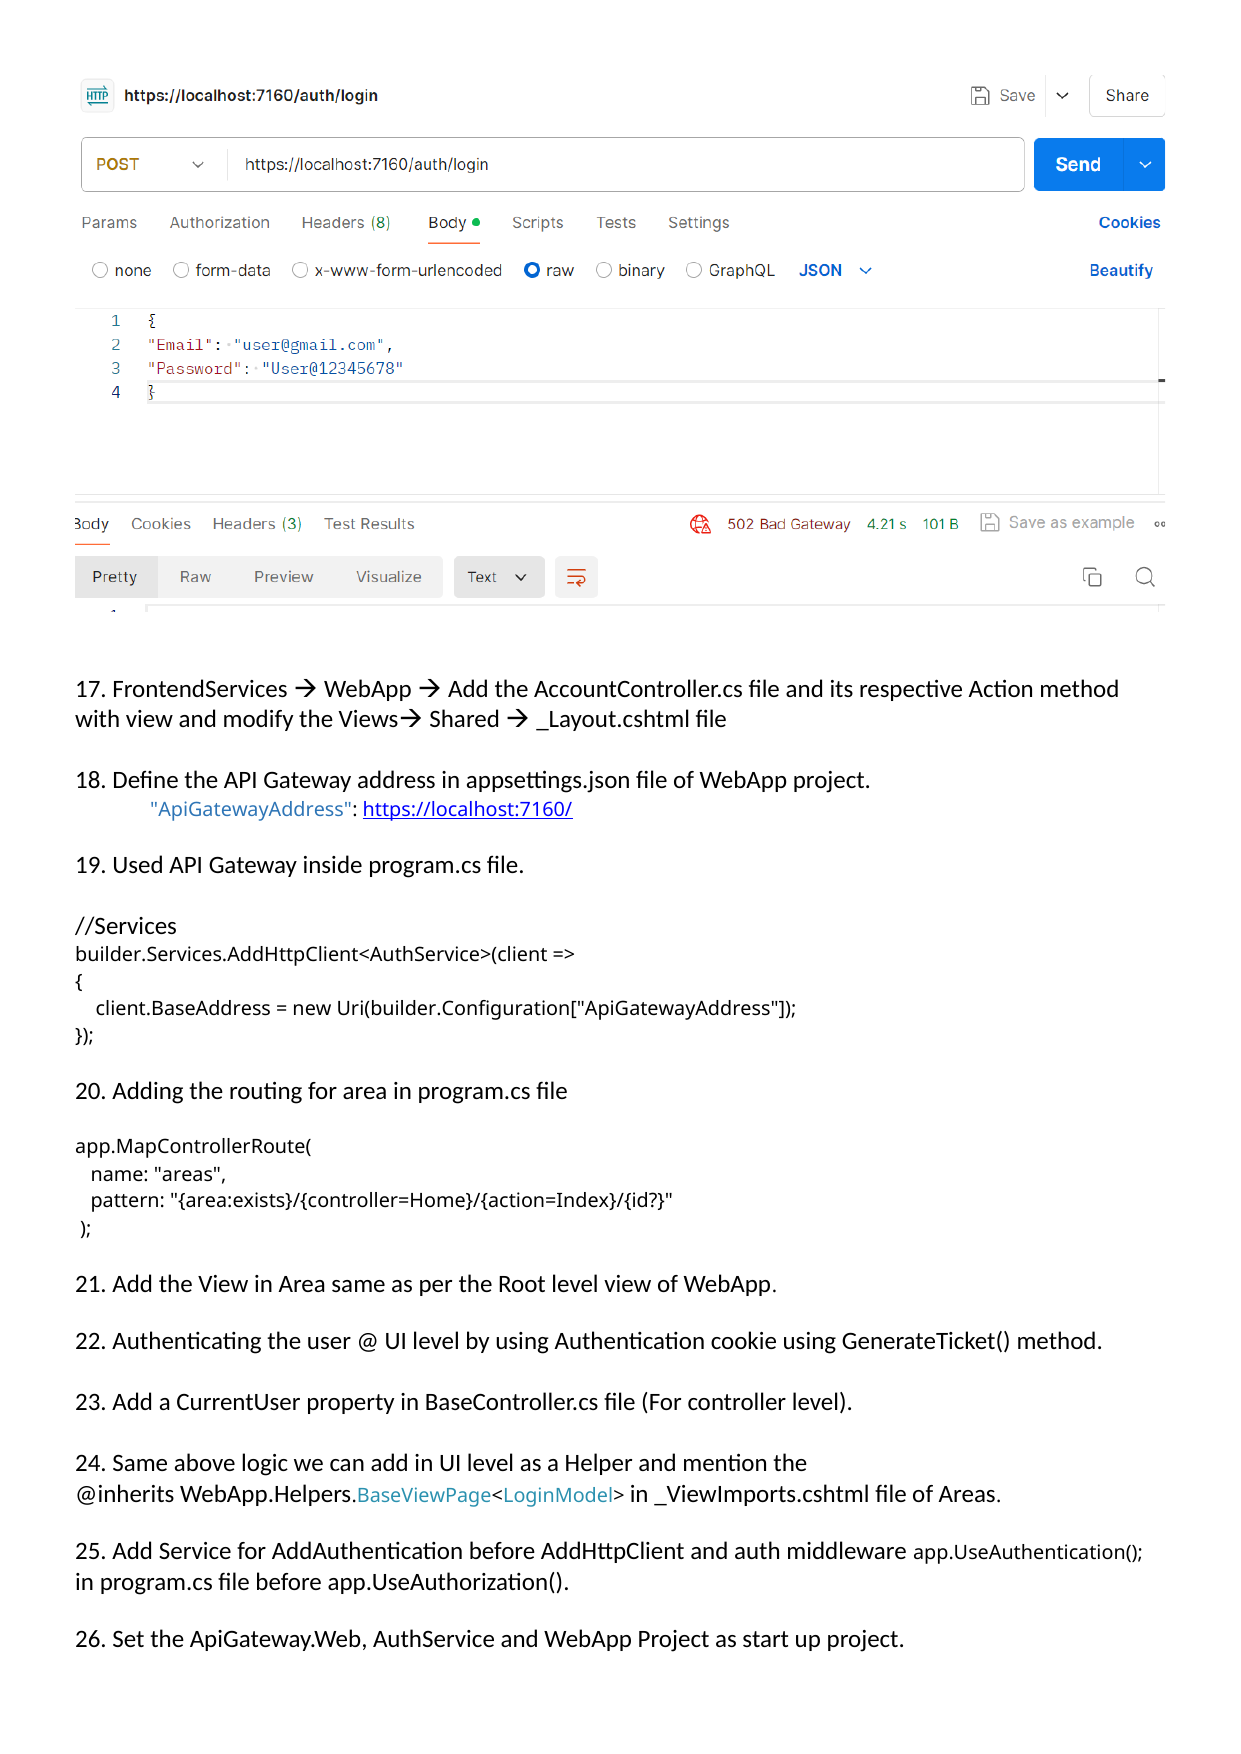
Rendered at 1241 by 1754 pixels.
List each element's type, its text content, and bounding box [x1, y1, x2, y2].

text builder.Services.AddHttpClient<AuthService>(client => [75, 940, 1165, 967]
text 17. FrontendServices WebApp Add the AccountController.cs file and its respective Action method with view and modify the Views Shared _Layout.cshtml file [75, 673, 1165, 734]
text { [75, 967, 1165, 994]
picture [75, 75, 1166, 612]
text 18. Define the API Gateway address in appsettings.json file of WebApp project. [75, 764, 1165, 795]
text pattern: "{area:exists}/{controller=Home}/{action=Index}/{id?}" [75, 1187, 1165, 1214]
text }); [75, 1021, 1165, 1048]
text 19. Used API Gateway inside program.cs file. [75, 849, 1165, 879]
text 24. Same above logic we can add in UI level as a Helper and mention the [75, 1447, 1165, 1478]
text @inherits WebApp.Helpers.BaseViewPage<LoginModel> in _ViewImports.cshtml file of Areas. [75, 1478, 1165, 1508]
text 22. Authenticating the user @ UI level by using Authentication cookie using GenerateTicket() method. [75, 1325, 1165, 1356]
text 21. Add the View in Area same as per the Root level view of WebApp. [75, 1268, 1165, 1298]
text 26. Set the ApiGateway.Web, AuthService and WebApp Project as start up project. [75, 1623, 1165, 1654]
text 23. Add a CurrentUser property in BaseController.cs file (For controller level). [75, 1386, 1165, 1417]
text app.MapControllerRoute( [75, 1133, 1165, 1160]
text ); [75, 1214, 1165, 1241]
text name: "areas", [75, 1160, 1165, 1187]
text client.BaseAddress = new Uri(builder.Configuration["ApiGatewayAddress"]); [75, 994, 1165, 1021]
text //Services [75, 910, 1165, 940]
text "ApiGatewayAddress": https://localhost:7160/ [75, 795, 1165, 822]
text 20. Adding the routing for area in program.cs file [75, 1075, 1165, 1106]
text 25. Add Service for AddAuthentication before AddHttpClient and auth middleware app.UseAuthentication(); in program.cs file before app.UseAuthorization(). [75, 1535, 1165, 1596]
